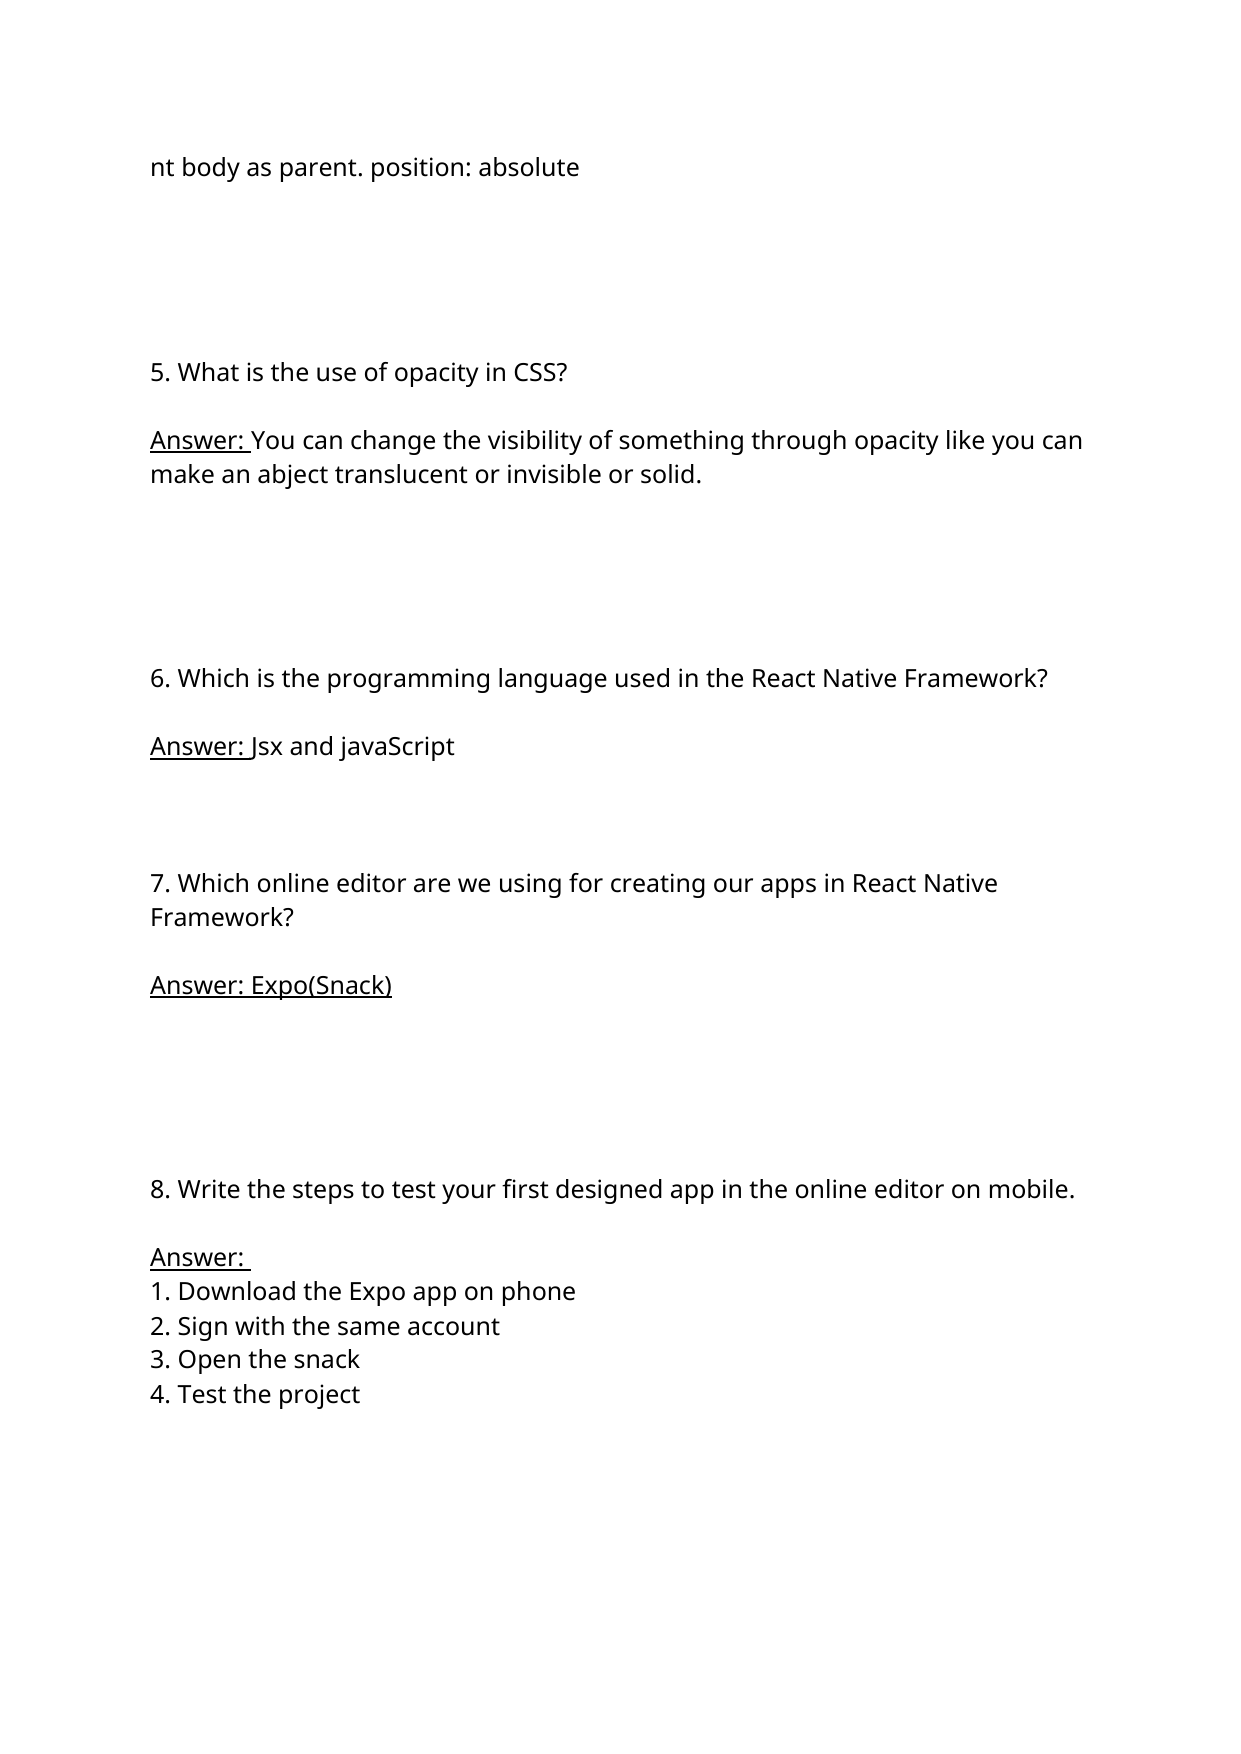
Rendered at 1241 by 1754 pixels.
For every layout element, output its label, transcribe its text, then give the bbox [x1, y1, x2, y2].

text 8. Write the steps to test your first designed app in the online editor on mobile. [150, 1172, 1090, 1206]
text 6. Which is the programming language used in the React Native Framework? [150, 661, 1090, 695]
list Test the project [150, 1376, 1090, 1410]
text Answer: Jsx and javaScript [150, 729, 1090, 763]
list Open the snack [150, 1342, 1090, 1376]
text Answer: You can change the visibility of something through opacity like you can make an abject translucent or invisible or solid. [150, 422, 1090, 491]
list Download the Expo app on phone [150, 1274, 1090, 1308]
text 7. Which online editor are we using for creating our apps in React Native Framework? [150, 865, 1090, 933]
text 5. What is the use of opacity in CSS? [150, 354, 1090, 388]
text Answer: [150, 1240, 1090, 1274]
list Sign with the same account [150, 1308, 1090, 1342]
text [150, 150, 1090, 184]
text Answer: Expo(Snack) [150, 967, 1090, 1002]
